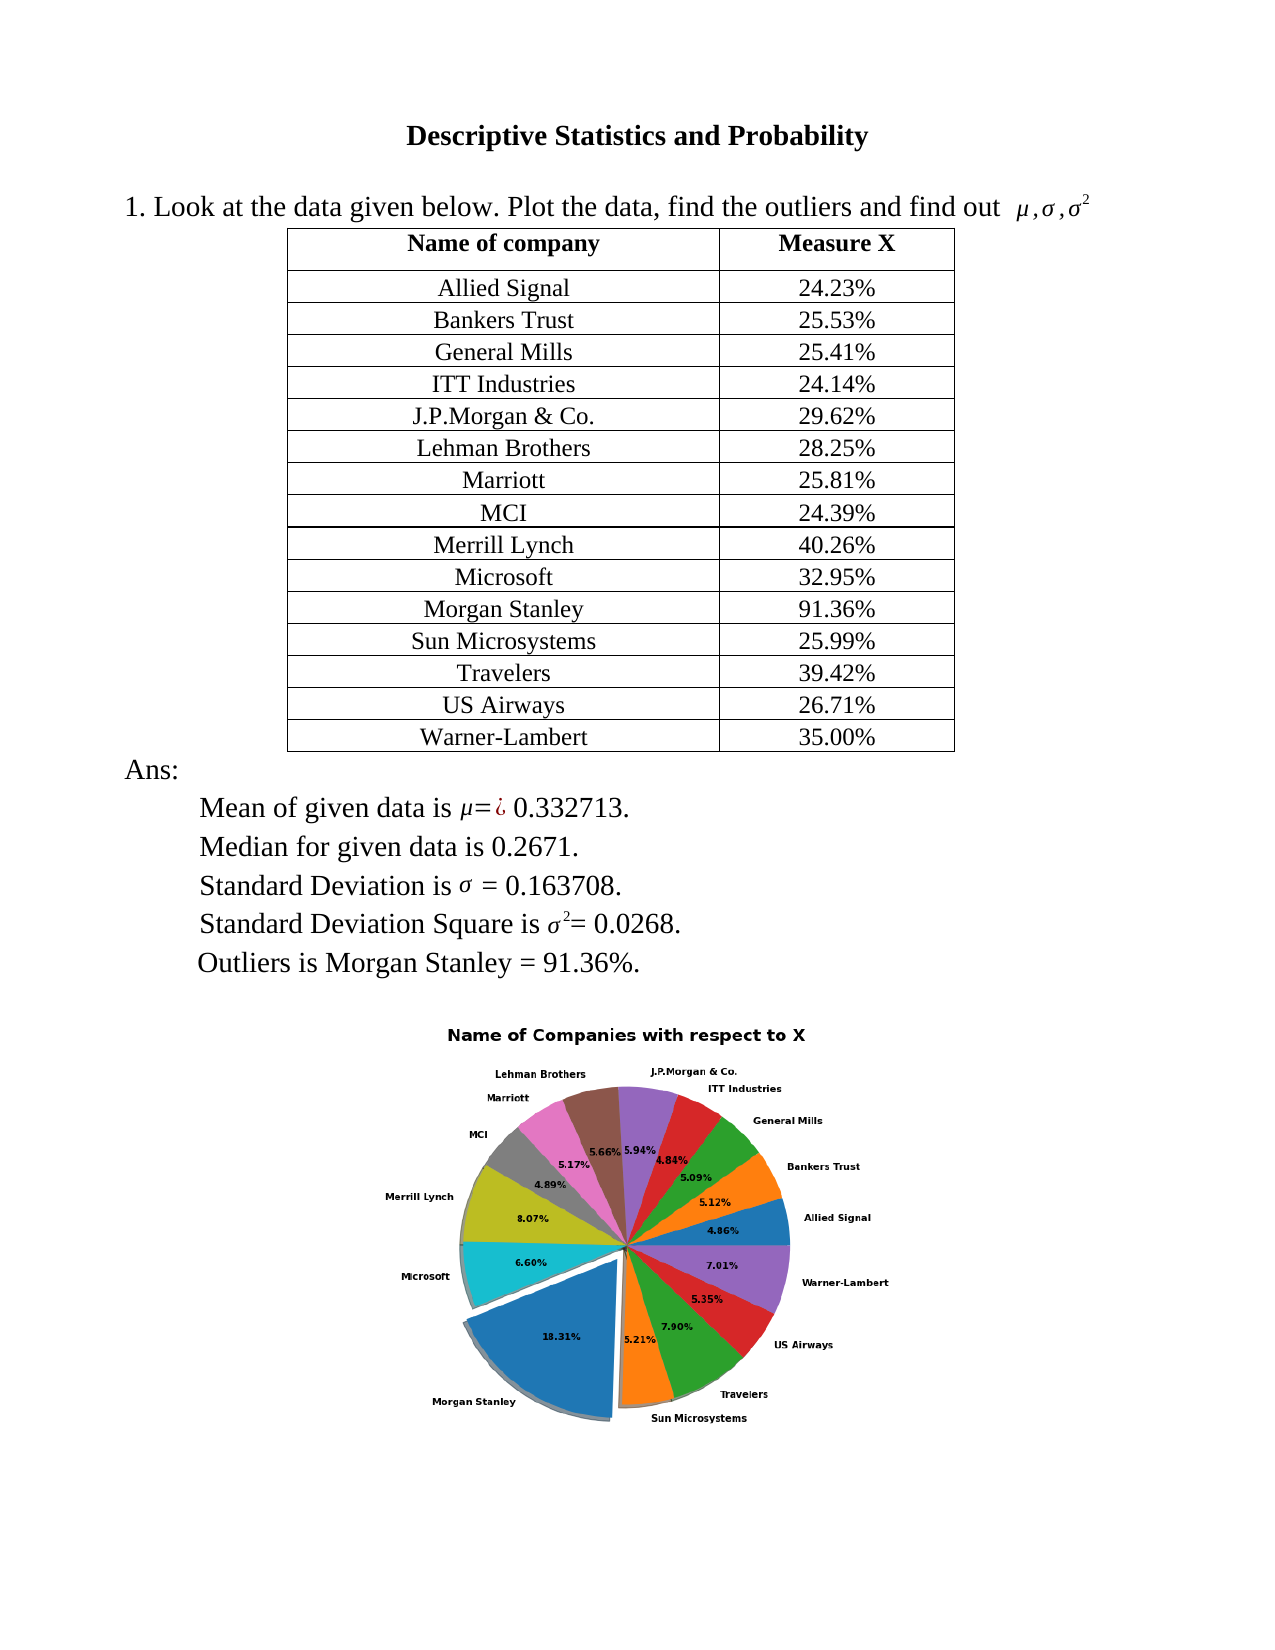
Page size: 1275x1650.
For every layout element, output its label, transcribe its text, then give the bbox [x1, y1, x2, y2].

text Outliers is Morgan Stanley = 91.36%. [124, 945, 1151, 978]
table_cell Microsoft [288, 560, 719, 591]
text Ans: [124, 752, 1151, 786]
table_cell 24.23% [720, 271, 954, 302]
table_cell 25.53% [720, 303, 954, 334]
table_cell ITT Industries [288, 367, 719, 398]
picture [349, 983, 890, 1510]
table_cell 26.71% [720, 688, 954, 719]
list Standard Deviation Square is = 0.0268. [124, 906, 1151, 940]
table_cell 40.26% [720, 528, 954, 558]
table_cell 29.62% [720, 399, 954, 430]
text 1. Look at the data given below. Plot the data, find the outliers and find out [124, 189, 1151, 222]
table_header Measure X [720, 229, 954, 270]
table_cell 28.25% [720, 431, 954, 462]
table_cell MCI [288, 495, 719, 526]
table_cell Bankers Trust [288, 303, 719, 334]
table_cell 24.39% [720, 495, 954, 526]
table_cell 91.36% [720, 592, 954, 623]
table_cell 35.00% [720, 720, 954, 751]
table_cell Sun Microsystems [288, 624, 719, 655]
table_cell 39.42% [720, 656, 954, 687]
table_cell Allied Signal [288, 271, 719, 302]
table_cell General Mills [288, 335, 719, 366]
table_header Name of company [288, 229, 719, 270]
table_cell Travelers [288, 656, 719, 687]
table_cell 25.99% [720, 624, 954, 655]
table_cell 25.81% [720, 463, 954, 494]
table_cell Warner-Lambert [288, 720, 719, 751]
table_cell 24.14% [720, 367, 954, 398]
table_cell US Airways [288, 688, 719, 719]
text Mean of given data is 0.332713. [124, 791, 1151, 824]
table_cell 25.41% [720, 335, 954, 366]
table_cell Marriott [288, 463, 719, 494]
table_cell J.P.Morgan & Co. [288, 399, 719, 430]
table_cell Lehman Brothers [288, 431, 719, 462]
list Median for given data is 0.2671. [124, 829, 1151, 863]
table_cell Merrill Lynch [288, 528, 719, 558]
list Standard Deviation is = 0.163708. [124, 868, 1151, 901]
table_cell 32.95% [720, 560, 954, 591]
text Descriptive Statistics and Probability [124, 118, 1151, 152]
table_cell Morgan Stanley [288, 592, 719, 623]
